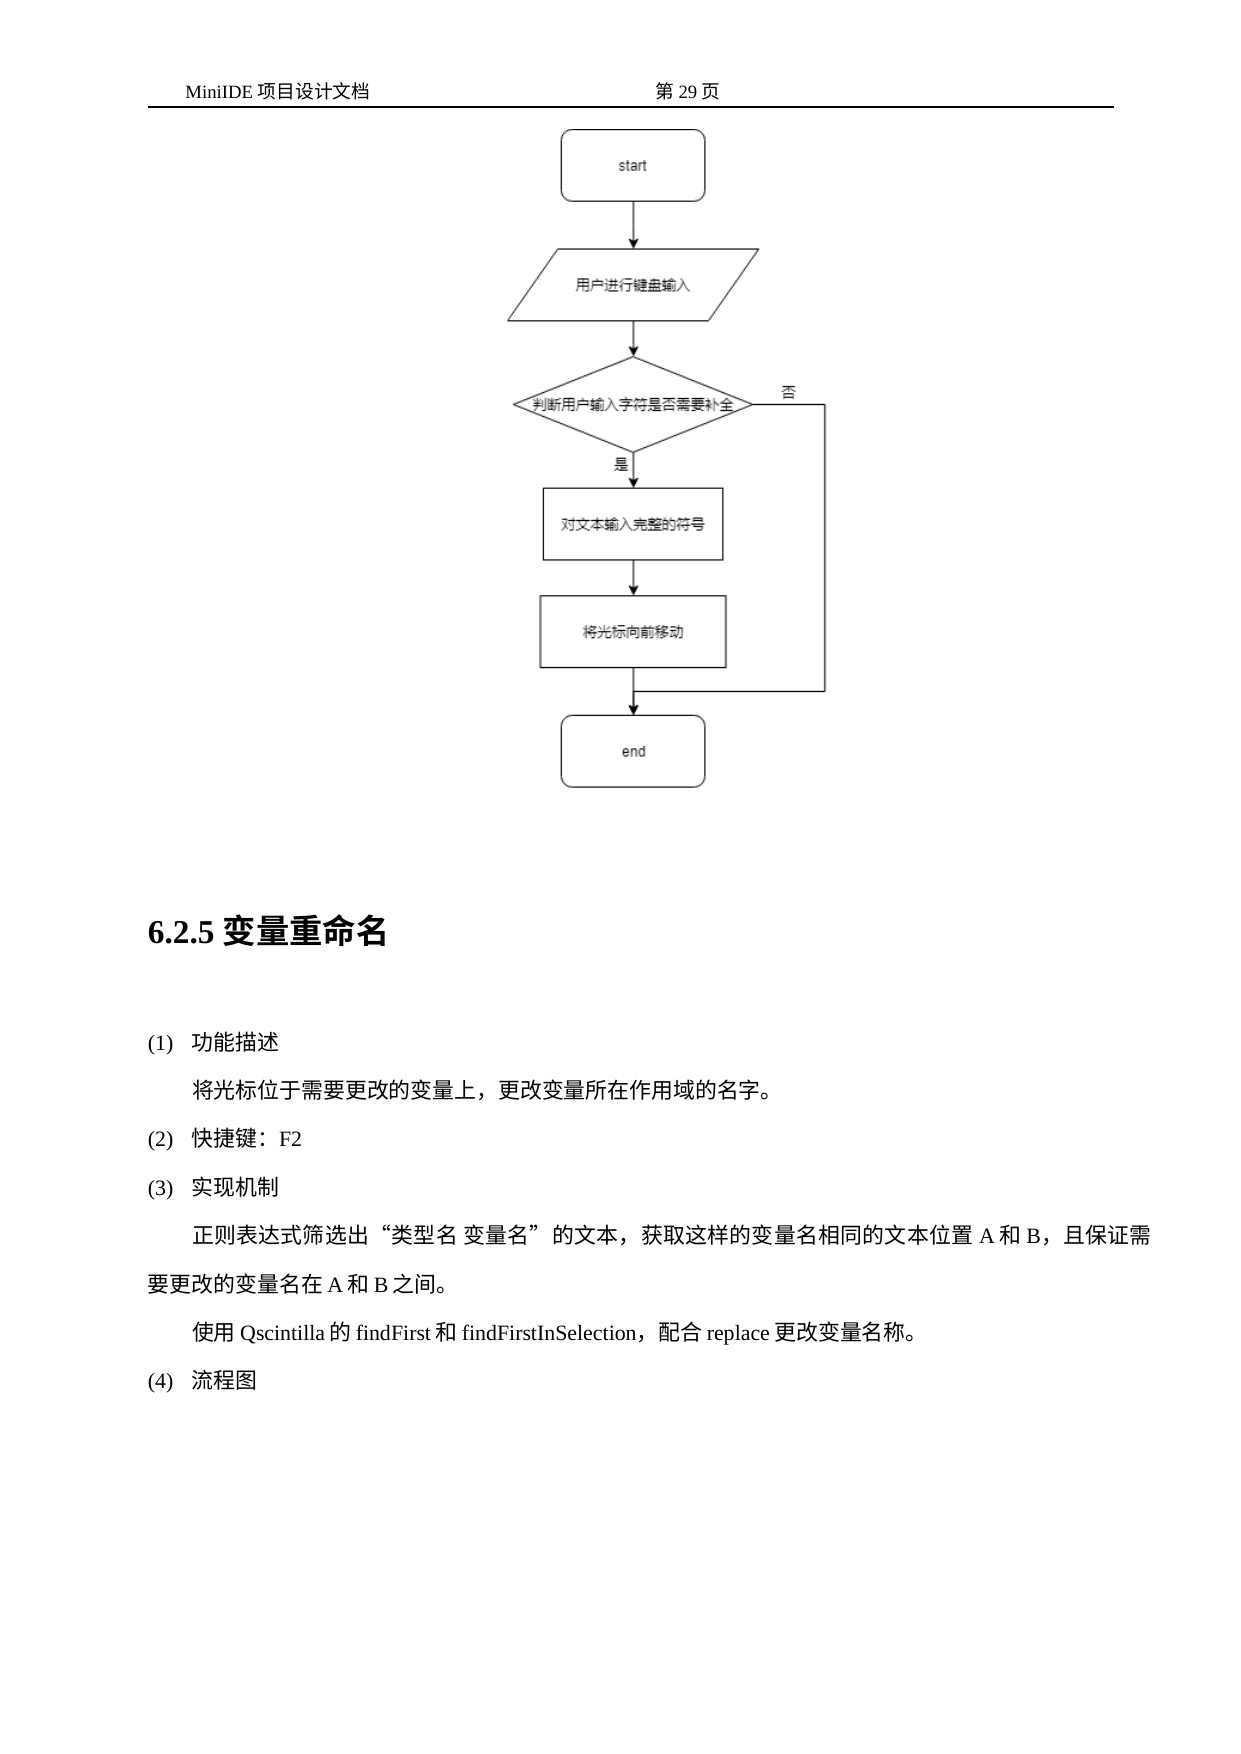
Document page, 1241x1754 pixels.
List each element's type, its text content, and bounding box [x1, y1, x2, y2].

list 实现机制 [148, 1169, 1152, 1202]
list 快捷键：F2 [148, 1121, 1152, 1153]
list 功能描述 [148, 1024, 1152, 1057]
subtitle 变量重命名 [148, 897, 1152, 962]
picture [507, 129, 836, 789]
text 使用Qscintilla的findFirst和findFirstInSelection，配合replace更改变量名称。 [148, 1314, 1152, 1347]
list 流程图 [148, 1363, 1152, 1395]
text 将光标位于需要更改的变量上，更改变量所在作用域的名字。 [148, 1072, 1152, 1105]
text 正则表达式筛选出“类型名 变量名”的文本，获取这样的变量名相同的文本位置A和B，且保证需要更改的变量名在A和B之间。 [148, 1217, 1152, 1299]
